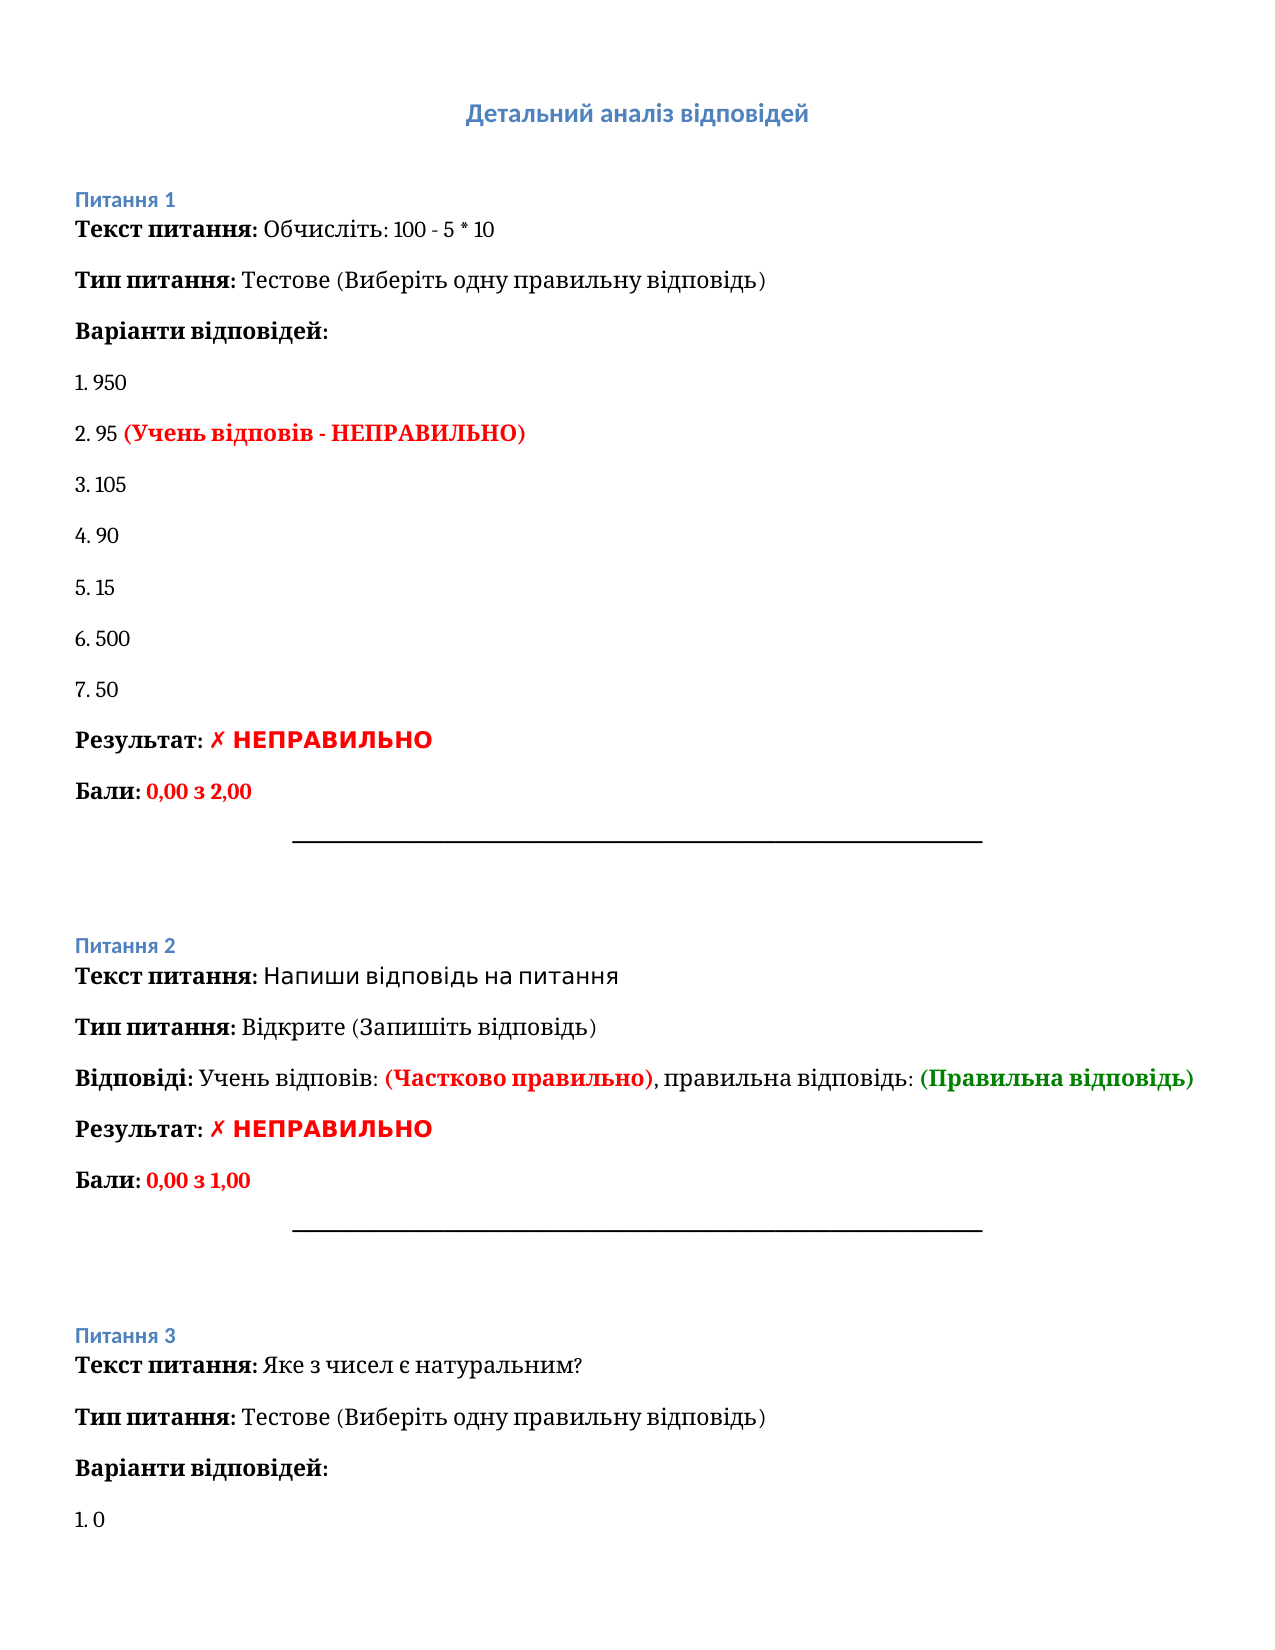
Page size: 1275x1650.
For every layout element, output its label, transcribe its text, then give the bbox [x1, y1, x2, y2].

subtitle Питання 2 [75, 932, 1200, 959]
subtitle Питання 3 [75, 1321, 1200, 1349]
text Тип питання: Відкрите (Запишіть відповідь) [75, 1015, 1200, 1041]
subtitle Питання 1 [75, 185, 1200, 213]
text Результат: ✗ НЕПРАВИЛЬНО [75, 1117, 1200, 1143]
text 2. 95 (Учень відповів - НЕПРАВИЛЬНО) [75, 421, 1200, 447]
subtitle Детальний аналіз відповідей [75, 96, 1200, 129]
text Відповіді: Учень відповів: (Частково правильно), правильна відповідь: (Правильна відповідь) [75, 1066, 1200, 1092]
text 7. 50 [75, 676, 1200, 703]
text Текст питання: Яке з чисел є натуральним? [75, 1353, 1200, 1379]
text 4. 90 [75, 523, 1200, 549]
text 6. 500 [75, 625, 1200, 652]
text 1. 950 [75, 370, 1200, 396]
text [75, 1219, 1200, 1245]
text ────────────────────────────────────────────────── [75, 829, 1200, 856]
text Бали: 0,00 з 1,00 [75, 1168, 1200, 1194]
text Бали: 0,00 з 2,00 [75, 778, 1200, 805]
text 3. 105 [75, 472, 1200, 498]
text Варіанти відповідей: [75, 319, 1200, 345]
text Текст питання: Напиши відповідь на питання [75, 964, 1200, 990]
text Варіанти відповідей: [75, 1455, 1200, 1482]
text Текст питання: Обчисліть: 100 - 5 * 10 [75, 217, 1200, 243]
text Результат: ✗ НЕПРАВИЛЬНО [75, 727, 1200, 754]
text 1. 0 [75, 1506, 1200, 1533]
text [75, 1404, 1200, 1431]
text 5. 15 [75, 574, 1200, 601]
text Тип питання: Тестове (Виберіть одну правильну відповідь) [75, 268, 1200, 294]
